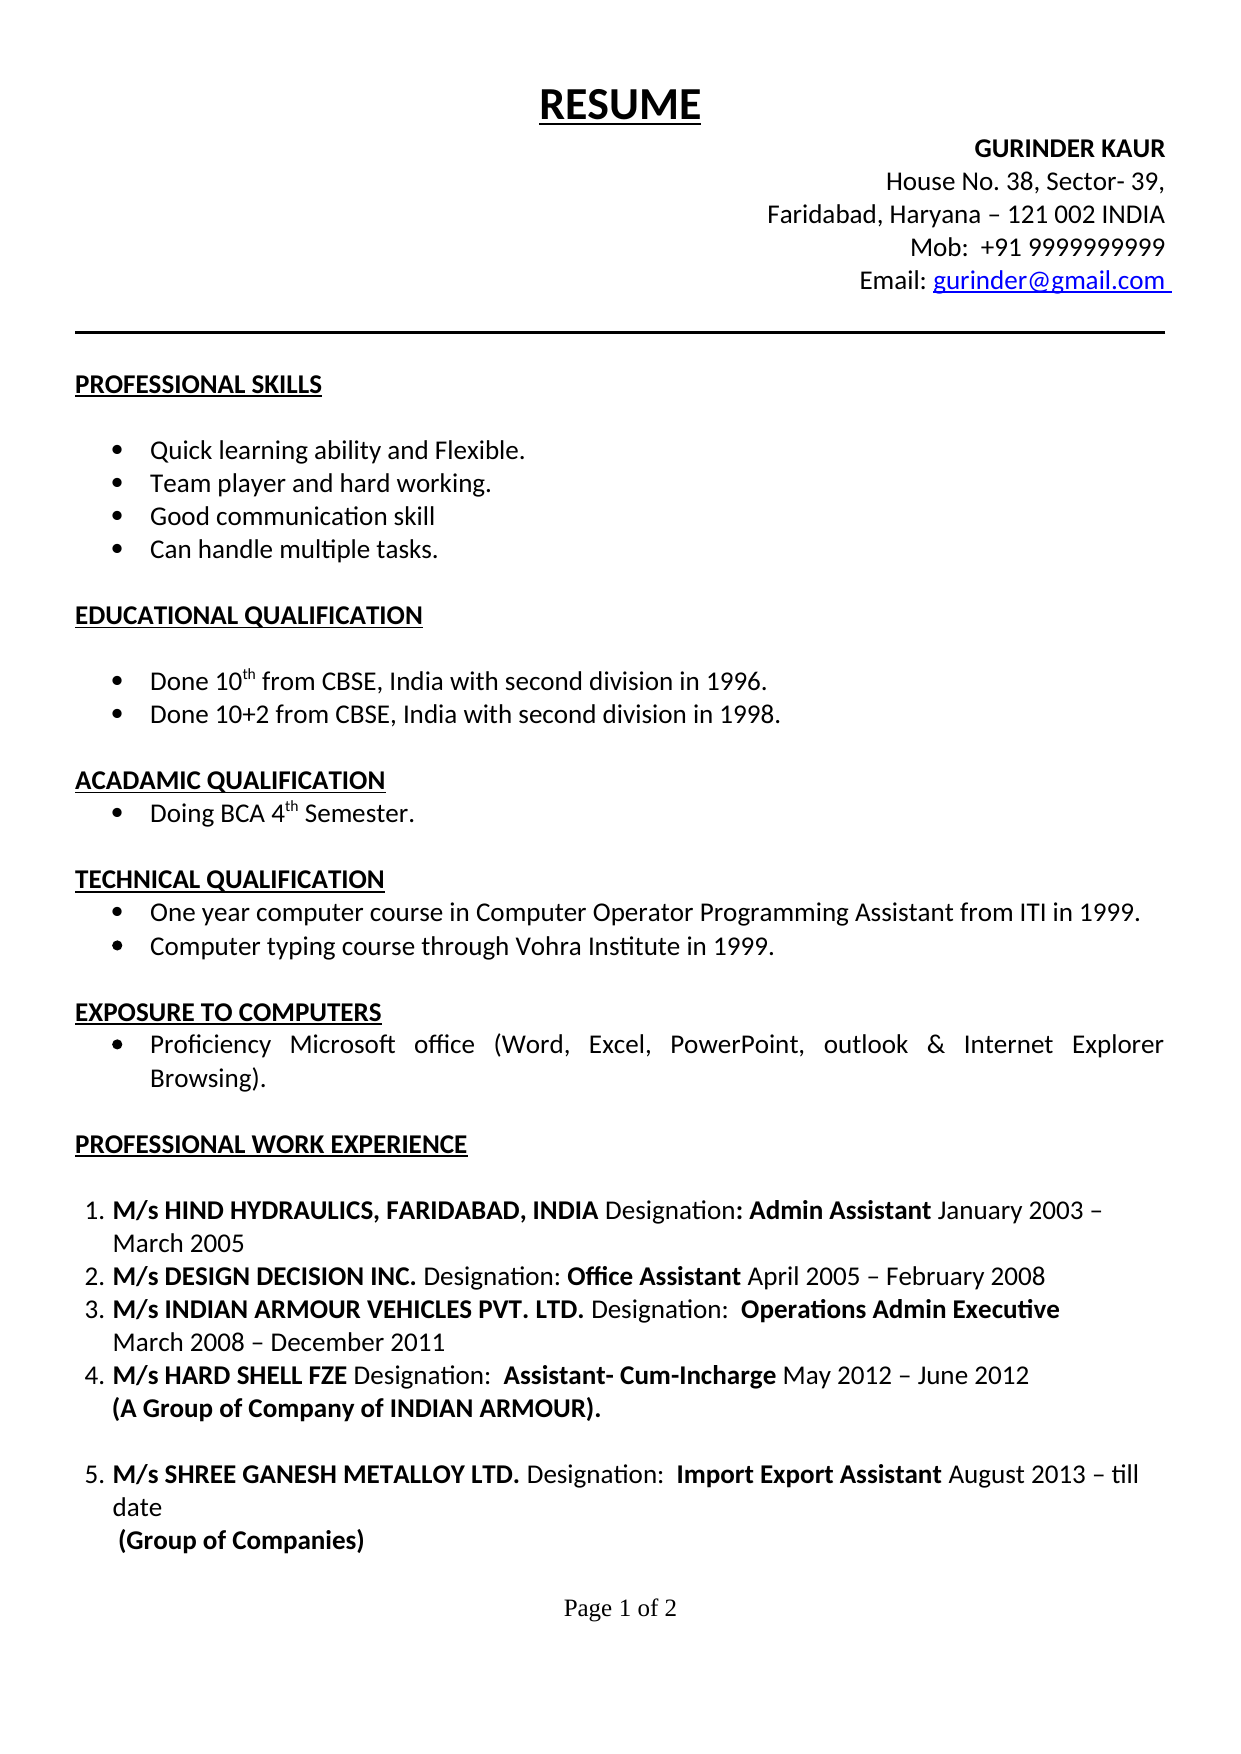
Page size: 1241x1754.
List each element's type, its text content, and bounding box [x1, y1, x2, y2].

list EXPOSURE TO COMPUTERS [75, 995, 1165, 1028]
text Faridabad, Haryana – 121 002 INDIA [75, 197, 1165, 230]
list Can handle multiple tasks. [112, 532, 1165, 565]
text House No. 38, Sector- 39, [75, 164, 1165, 197]
list ACADAMIC QUALIFICATION [75, 763, 1165, 797]
text (A Group of Company of INDIAN ARMOUR). [75, 1391, 1165, 1424]
list Done 10+2 from CBSE, India with second division in 1998. [112, 697, 1165, 731]
list Doing BCA 4th Semester. [112, 797, 1165, 829]
list PROFESSIONAL WORK EXPERIENCE [75, 1127, 1165, 1160]
list M/s INDIAN ARMOUR VEHICLES PVT. LTD. Designation: Operations Admin Executive [84, 1292, 1165, 1325]
text March 2008 – December 2011 [112, 1325, 1165, 1358]
list M/s HARD SHELL FZE Designation: Assistant- Cum-Incharge May 2012 – June 2012 [84, 1358, 1165, 1391]
text Email: gurinder@gmail.com [75, 263, 1165, 296]
text RESUME [75, 75, 1165, 131]
list One year computer course in Computer Operator Programming Assistant from ITI in 1999. [112, 896, 1165, 929]
list Computer typing course through Vohra Institute in 1999. [112, 929, 1165, 962]
list EDUCATIONAL QUALIFICATION [75, 598, 1165, 631]
text Mob: +91 9999999999 [75, 230, 1165, 263]
list Quick learning ability and Flexible. [112, 433, 1165, 466]
text PROFESSIONAL SKILLS [75, 367, 1165, 400]
list TECHNICAL QUALIFICATION [75, 863, 1165, 896]
list M/s HIND HYDRAULICS, FARIDABAD, INDIA Designation: Admin Assistant January 2003 – March 2005 [84, 1193, 1165, 1259]
list Proficiency Microsoft office (Word, Excel, PowerPoint, outlook & Internet Explorer Browsing). [112, 1028, 1165, 1094]
list M/s SHREE GANESH METALLOY LTD. Designation: Import Export Assistant August 2013 – till date [84, 1457, 1165, 1523]
text (Group of Companies) [75, 1523, 1165, 1556]
list M/s DESIGN DECISION INC. Designation: Office Assistant April 2005 – February 2008 [84, 1259, 1165, 1292]
list Good communication skill [112, 499, 1165, 532]
list Done 10th from CBSE, India with second division in 1996. [112, 664, 1165, 697]
text GURINDER KAUR [75, 131, 1165, 164]
list Team player and hard working. [112, 466, 1165, 499]
